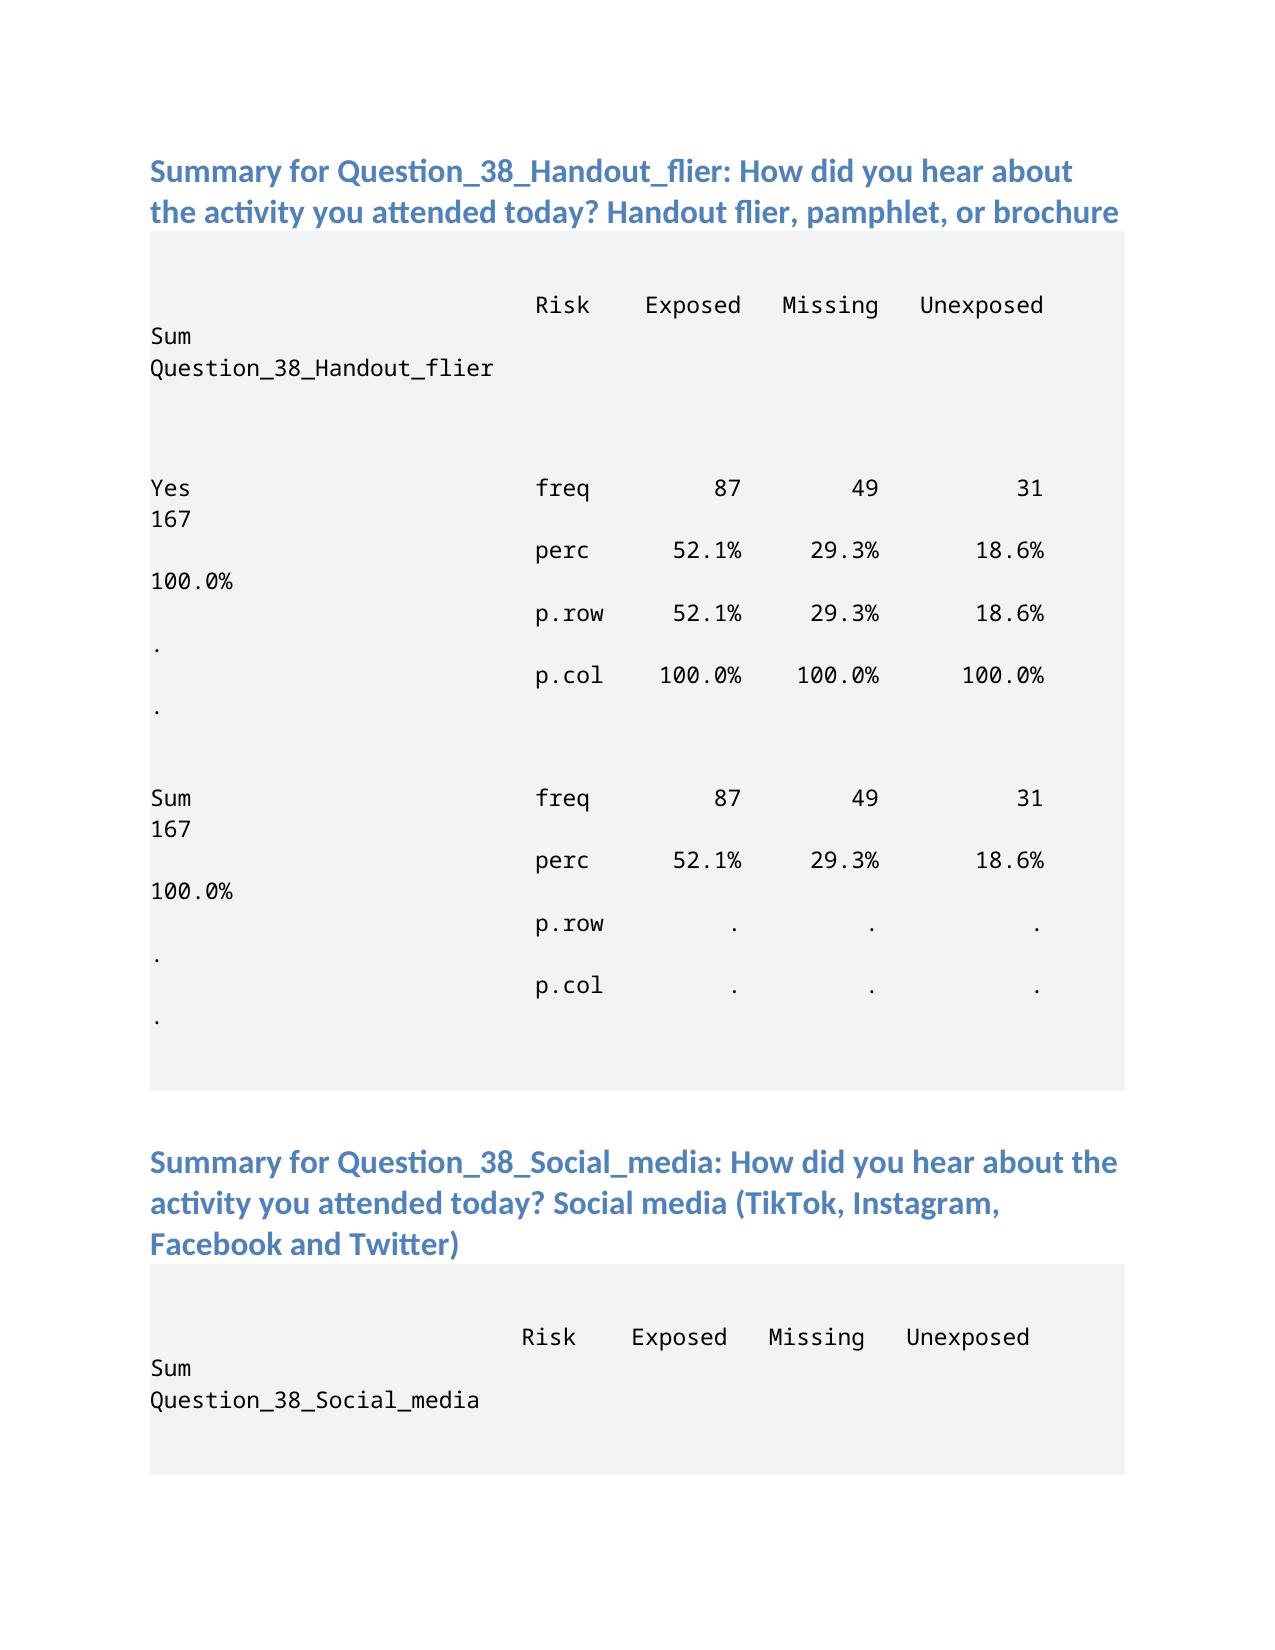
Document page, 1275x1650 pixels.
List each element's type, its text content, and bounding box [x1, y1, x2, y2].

subtitle Summary for Question_38_Handout_flier: How did you hear about the activity you attended today? Handout flier, pamphlet, or brochure [150, 150, 1125, 231]
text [150, 1264, 1125, 1475]
subtitle Summary for Question_38_Social_media: How did you hear about the activity you attended today? Social media (TikTok, Instagram, Facebook and Twitter) [150, 1141, 1125, 1264]
text Risk Exposed Missing Unexposed Sum Question_38_Handout_flier Yes freq 87 49 31 167 perc 52.1% 29.3% 18.6% 100.0% p.row 52.1% 29.3% 18.6% . p.col 100.0% 100.0% 100.0% . Sum freq 87 49 31 167 perc 52.1% 29.3% 18.6% 100.0% p.row . . . . p.col . . . . [150, 231, 1125, 1091]
